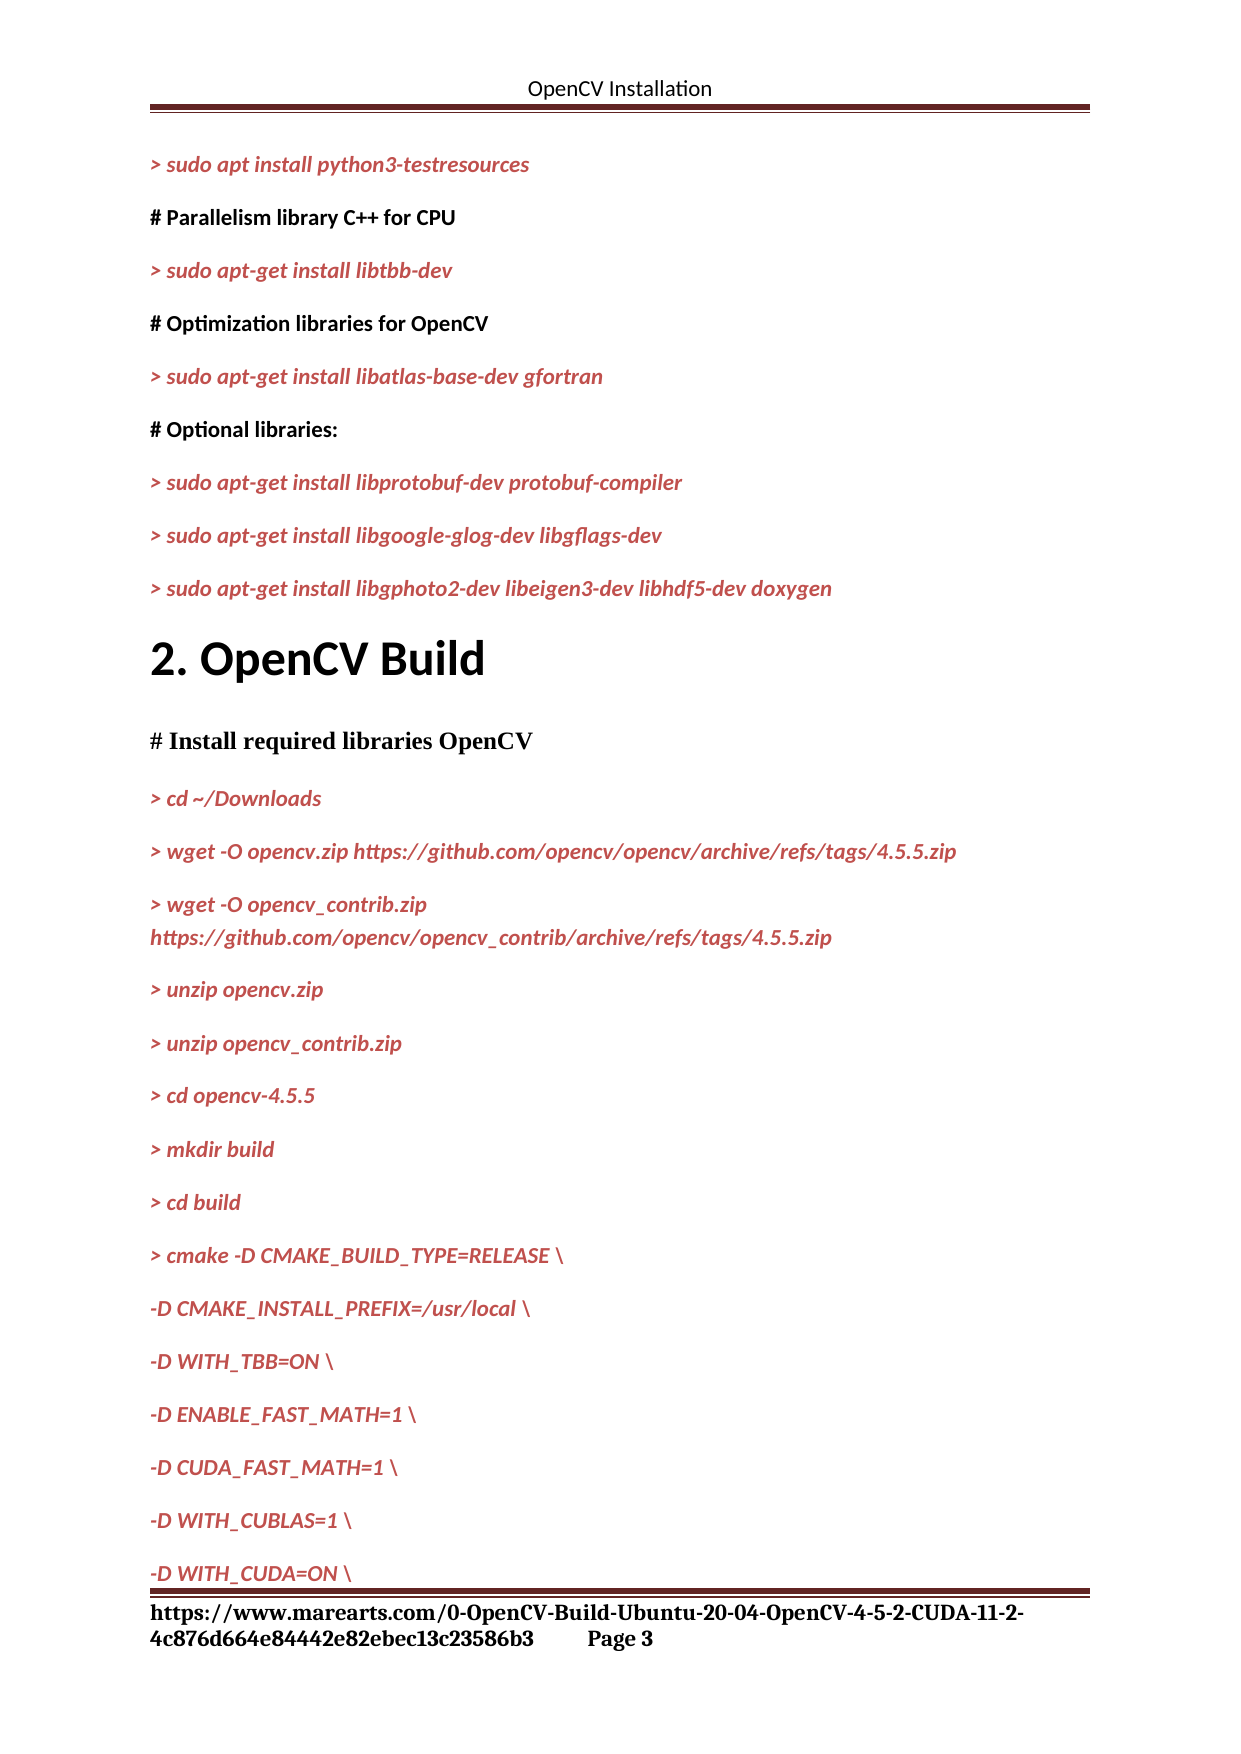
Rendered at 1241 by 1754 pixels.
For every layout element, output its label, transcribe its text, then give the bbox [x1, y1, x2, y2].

text # Optimization libraries for OpenCV [150, 309, 1090, 337]
text > unzip opencv.zip [150, 976, 1090, 1004]
text -D ENABLE_FAST_MATH=1 \ [150, 1400, 1090, 1428]
text > cmake -D CMAKE_BUILD_TYPE=RELEASE \ [150, 1241, 1090, 1269]
text -D WITH_CUDA=ON \ [150, 1559, 1090, 1587]
text > sudo apt install python3-testresources [150, 150, 1090, 178]
text > wget -O opencv_contrib.zip https://github.com/opencv/opencv_contrib/archive/refs/tags/4.5.5.zip [150, 890, 1090, 951]
text # Optional libraries: [150, 415, 1090, 443]
text > sudo apt-get install libtbb-dev [150, 256, 1090, 284]
text > sudo apt-get install libprotobuf-dev protobuf-compiler [150, 468, 1090, 496]
text > cd opencv-4.5.5 [150, 1082, 1090, 1110]
text -D CMAKE_INSTALL_PREFIX=/usr/local \ [150, 1294, 1090, 1322]
text -D WITH_CUBLAS=1 \ [150, 1506, 1090, 1534]
text -D CUDA_FAST_MATH=1 \ [150, 1453, 1090, 1481]
text > sudo apt-get install libgphoto2-dev libeigen3-dev libhdf5-dev doxygen [150, 574, 1090, 602]
text > wget -O opencv.zip https://github.com/opencv/opencv/archive/refs/tags/4.5.5.zip [150, 837, 1090, 865]
text > sudo apt-get install libatlas-base-dev gfortran [150, 362, 1090, 390]
text > sudo apt-get install libgoogle-glog-dev libgflags-dev [150, 521, 1090, 549]
text # Install required libraries OpenCV [150, 726, 1090, 755]
text # Parallelism library C++ for CPU [150, 203, 1090, 231]
text > cd build [150, 1188, 1090, 1216]
text > cd ~/Downloads [150, 784, 1090, 812]
text > unzip opencv_contrib.zip [150, 1029, 1090, 1057]
text > mkdir build [150, 1135, 1090, 1163]
text -D WITH_TBB=ON \ [150, 1347, 1090, 1375]
text 2. OpenCV Build [150, 627, 1090, 688]
